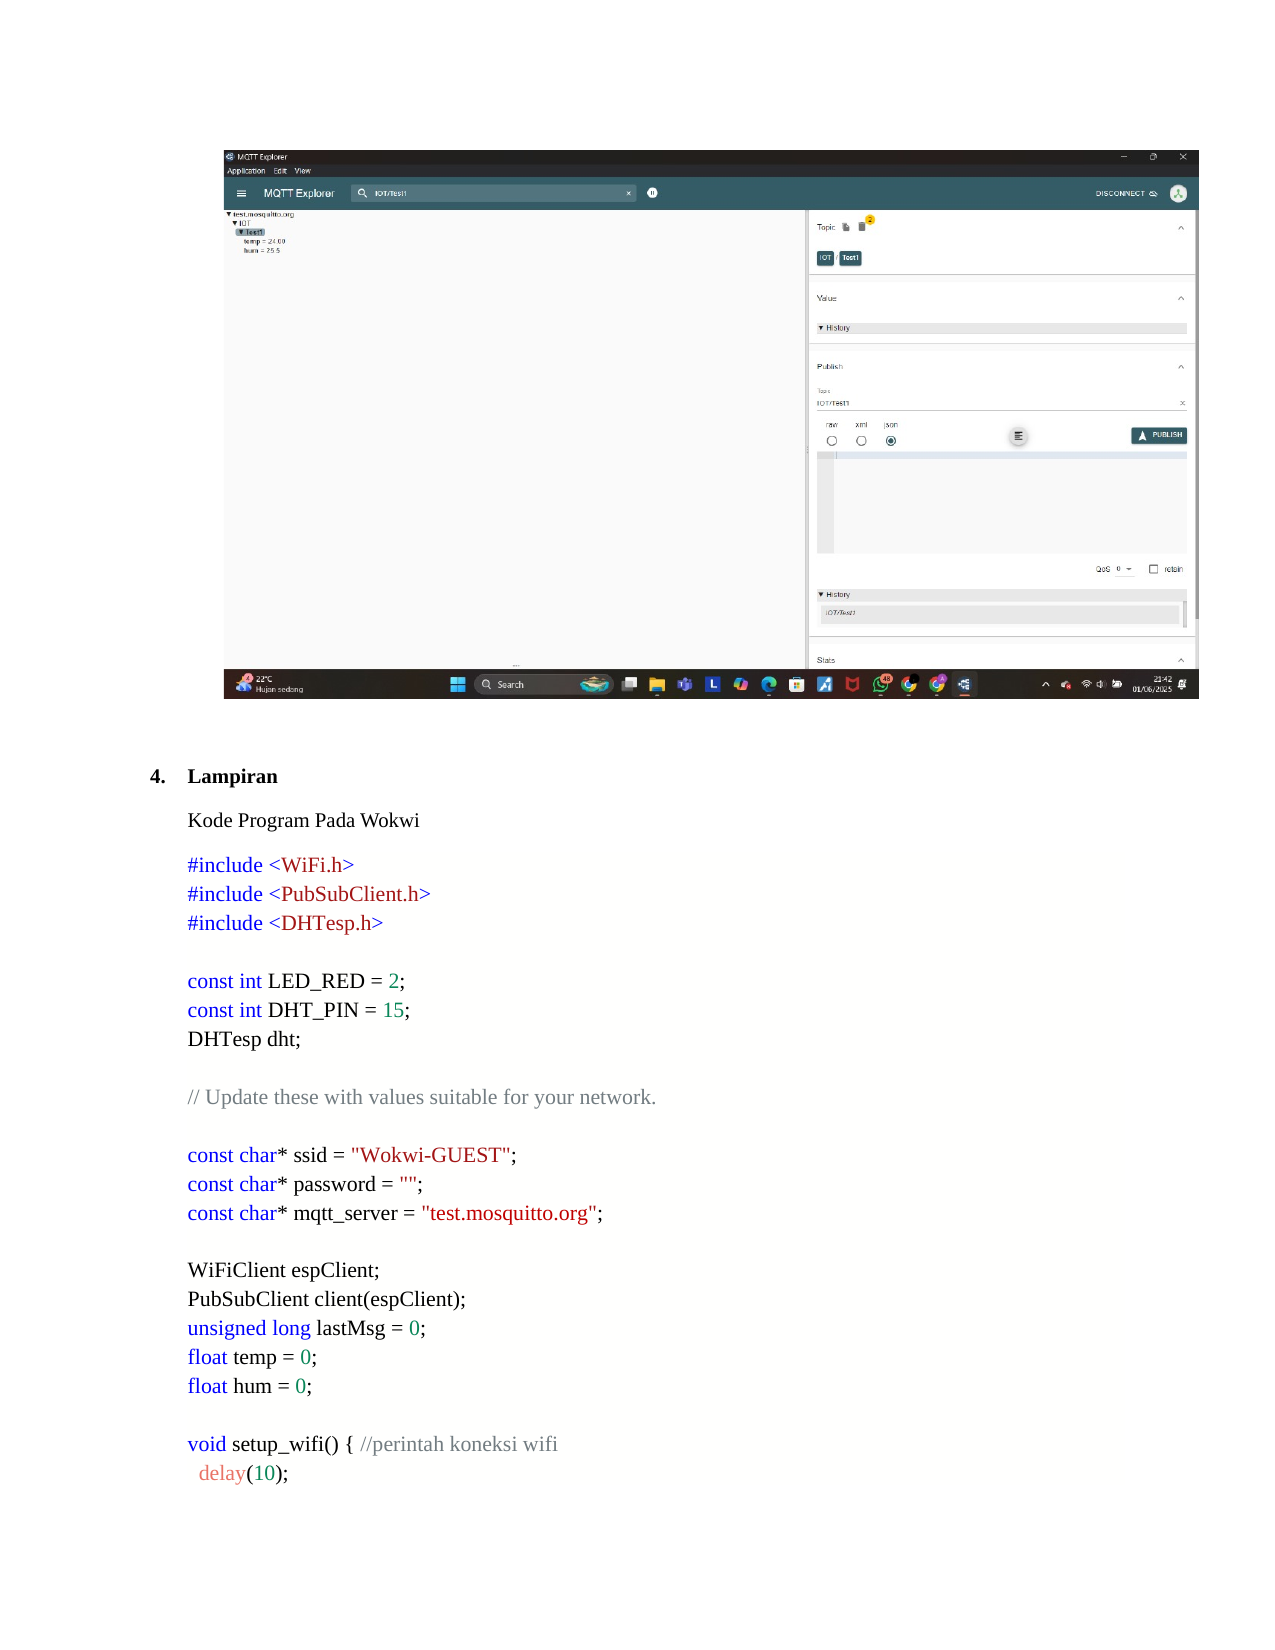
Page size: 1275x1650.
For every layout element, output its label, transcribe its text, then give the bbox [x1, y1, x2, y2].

text #include <WiFi.h> [187, 852, 1125, 877]
text unsigned long lastMsg = 0; [187, 1315, 1125, 1341]
text const char* password = ""; [187, 1171, 1125, 1196]
text DHTesp dht; [187, 1026, 1125, 1051]
text delay(10); [187, 1460, 1125, 1485]
text PubSubClient client(espClient); [187, 1286, 1125, 1312]
text // Update these with values suitable for your network. [187, 1084, 1125, 1109]
text const int LED_RED = 2; [187, 968, 1125, 993]
text #include <PubSubClient.h> [187, 881, 1125, 906]
list Lampiran [150, 763, 1125, 788]
text #include <DHTesp.h> [187, 910, 1125, 935]
text WiFiClient espClient; [187, 1257, 1125, 1283]
text const int DHT_PIN = 15; [187, 997, 1125, 1022]
text Kode Program Pada Wokwi [187, 808, 1125, 832]
text float hum = 0; [187, 1373, 1125, 1398]
text const char* mqtt_server = "test.mosquitto.org"; [187, 1199, 1125, 1225]
text const char* ssid = "Wokwi-GUEST"; [187, 1142, 1125, 1167]
text void setup_wifi() { //perintah koneksi wifi [187, 1431, 1125, 1456]
picture [223, 150, 1199, 699]
text float temp = 0; [187, 1344, 1125, 1369]
